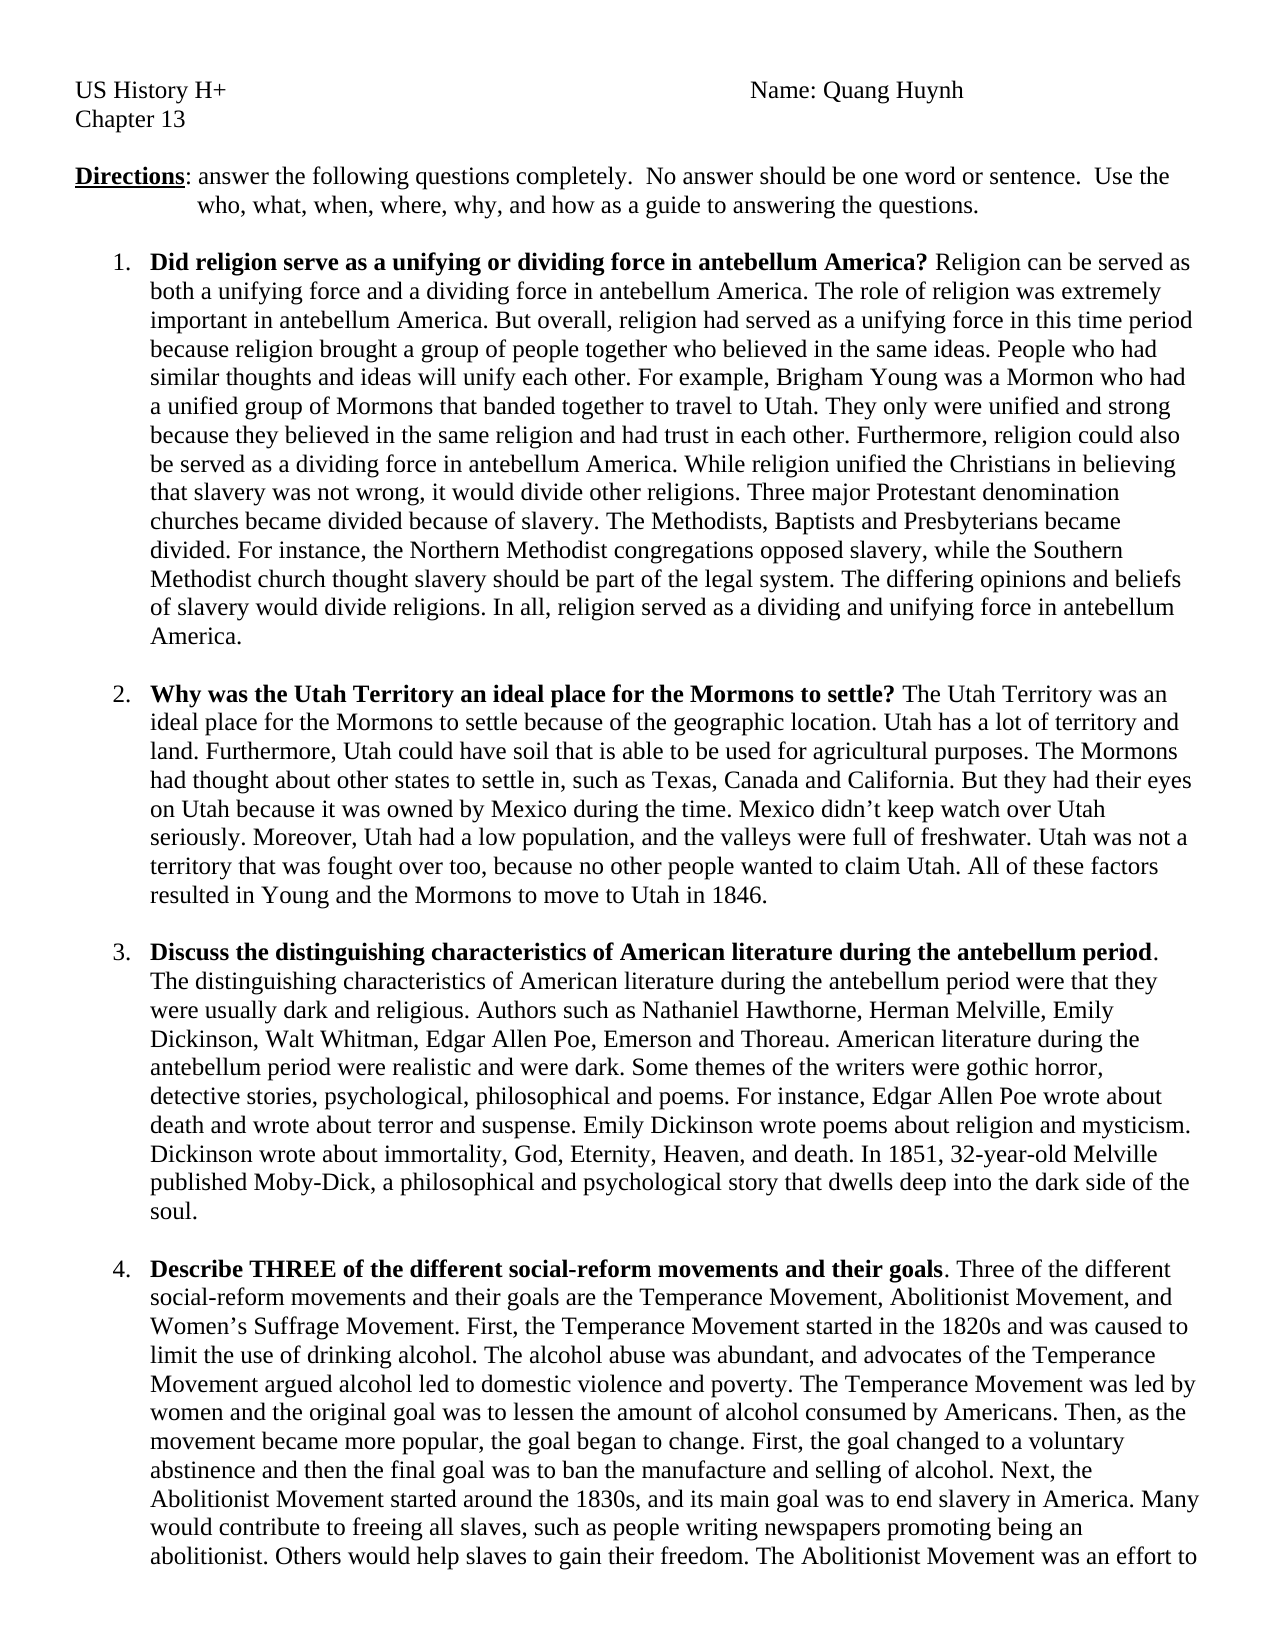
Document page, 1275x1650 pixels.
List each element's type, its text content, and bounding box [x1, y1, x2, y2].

text Directions: answer the following questions completely. No answer should be one word or sentence. Use the who, what, when, where, why, and how as a guide to answering the questions. [75, 161, 1200, 219]
text US History H+ Name: Quang Huynh [75, 75, 1200, 104]
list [112, 1254, 1200, 1570]
list Discuss the distinguishing characteristics of American literature during the antebellum period. The distinguishing characteristics of American literature during the antebellum period were that they were usually dark and religious. Authors such as Nathaniel Hawthorne, Herman Melville, Emily Dickinson, Walt Whitman, Edgar Allen Poe, Emerson and Thoreau. American literature during the antebellum period were realistic and were dark. Some themes of the writers were gothic horror, detective stories, psychological, philosophical and poems. For instance, Edgar Allen Poe wrote about death and wrote about terror and suspense. Emily Dickinson wrote poems about religion and mysticism. Dickinson wrote about immortality, God, Eternity, Heaven, and death. In 1851, 32-year-old Melville published Moby-Dick, a philosophical and psychological story that dwells deep into the dark side of the soul. [112, 937, 1200, 1225]
text Chapter 13 [75, 104, 1200, 132]
list Why was the Utah Territory an ideal place for the Mormons to settle? The Utah Territory was an ideal place for the Mormons to settle because of the geographic location. Utah has a lot of territory and land. Furthermore, Utah could have soil that is able to be used for agricultural purposes. The Mormons had thought about other states to settle in, such as Texas, Canada and California. But they had their eyes on Utah because it was owned by Mexico during the time. Mexico didn’t keep watch over Utah seriously. Moreover, Utah had a low population, and the valleys were full of freshwater. Utah was not a territory that was fought over too, because no other people wanted to claim Utah. All of these factors resulted in Young and the Mormons to move to Utah in 1846. [112, 679, 1200, 909]
list Did religion serve as a unifying or dividing force in antebellum America? Religion can be served as both a unifying force and a dividing force in antebellum America. The role of religion was extremely important in antebellum America. But overall, religion had served as a unifying force in this time period because religion brought a group of people together who believed in the same ideas. People who had similar thoughts and ideas will unify each other. For example, Brigham Young was a Mormon who had a unified group of Mormons that banded together to travel to Utah. They only were unified and strong because they believed in the same religion and had trust in each other. Furthermore, religion could also be served as a dividing force in antebellum America. While religion unified the Christians in believing that slavery was not wrong, it would divide other religions. Three major Protestant denomination churches became divided because of slavery. The Methodists, Baptists and Presbyterians became divided. For instance, the Northern Methodist congregations opposed slavery, while the Southern Methodist church thought slavery should be part of the legal system. The differing opinions and beliefs of slavery would divide religions. In all, religion served as a dividing and unifying force in antebellum America. [112, 247, 1200, 650]
